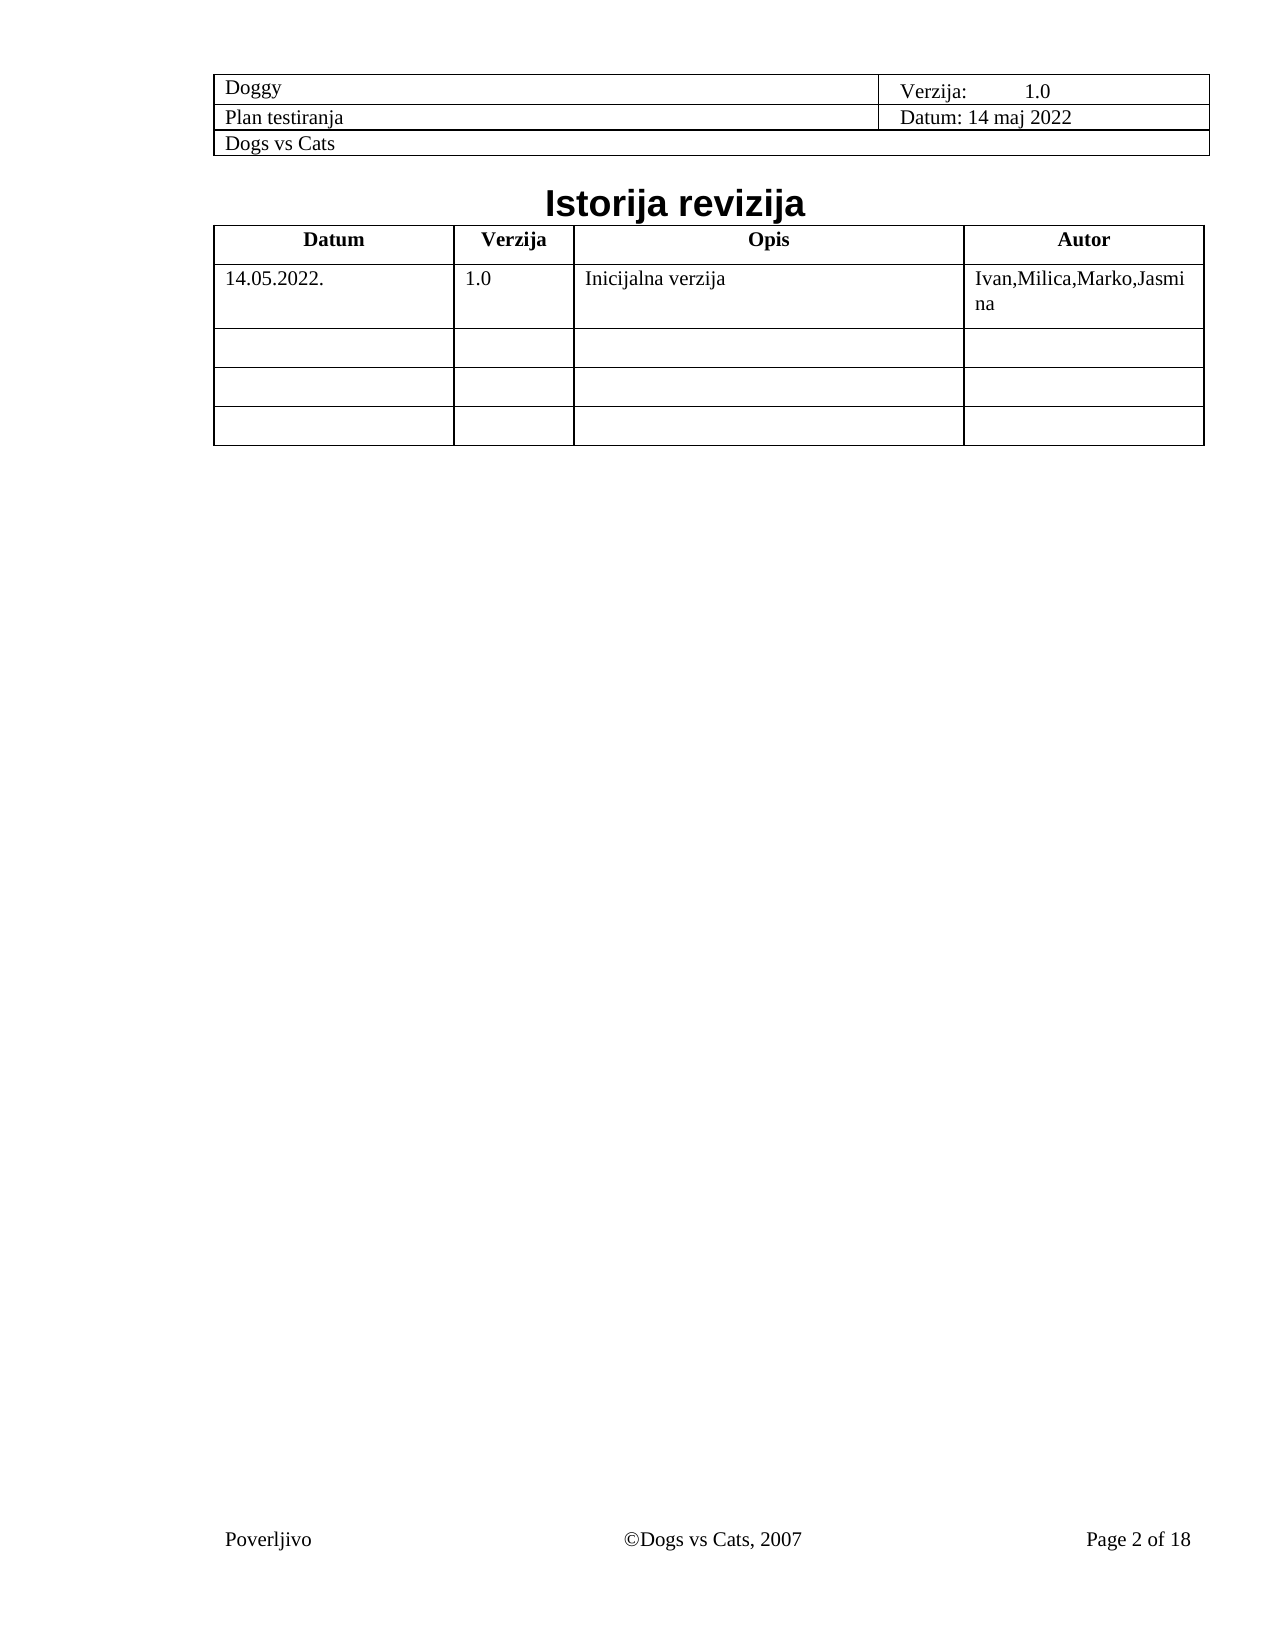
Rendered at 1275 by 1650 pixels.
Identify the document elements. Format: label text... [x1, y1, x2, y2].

table_cell 14.05.2022. [215, 265, 453, 328]
table_cell [575, 329, 963, 367]
table_cell [965, 407, 1203, 445]
table_header Autor [965, 226, 1203, 263]
table_cell [455, 329, 573, 367]
table_cell [965, 368, 1203, 406]
table_cell [965, 329, 1203, 367]
table_cell [215, 368, 453, 406]
table_cell [215, 329, 453, 367]
table_header Verzija [455, 226, 573, 263]
table_cell Inicijalna verzija [575, 265, 963, 328]
table_cell Ivan,Milica,Marko,Jasmina [965, 265, 1203, 328]
table_cell [215, 407, 453, 445]
table_cell [575, 368, 963, 406]
table_header Datum [215, 226, 453, 263]
title Istorija revizija [225, 181, 1125, 224]
table_cell [575, 407, 963, 445]
table_cell [455, 407, 573, 445]
table_header Opis [575, 226, 963, 263]
table_cell 1.0 [455, 265, 573, 328]
table_cell [455, 368, 573, 406]
